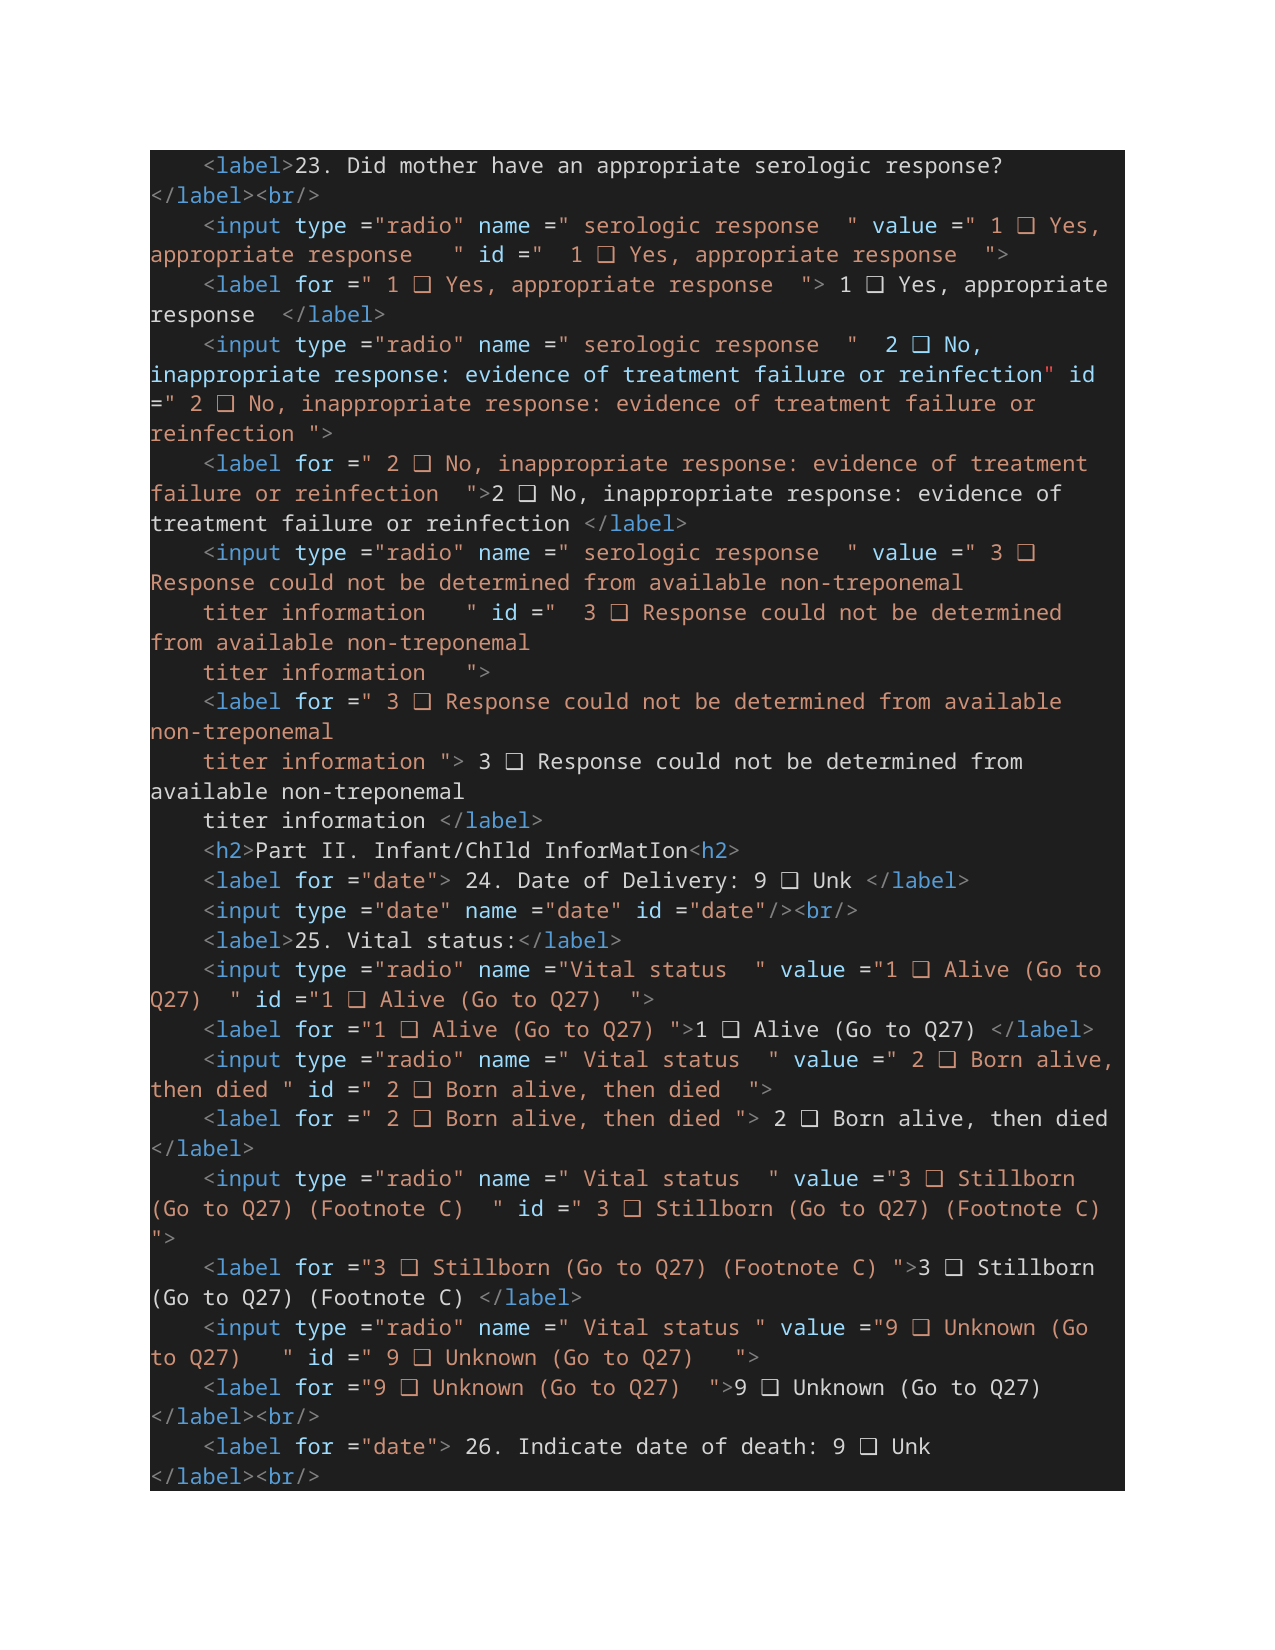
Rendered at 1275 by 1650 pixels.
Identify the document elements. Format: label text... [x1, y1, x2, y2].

text <label for =" 3 ❑ Response could not be determined from available non-treponemal [150, 686, 1125, 746]
text <input type ="date" name ="date" id ="date"/><br/> [150, 895, 1125, 924]
text <label for ="3 ❑ Stillborn (Go to Q27) (Footnote C) ">3 ❑ Stillborn (Go to Q27) (Footnote C) </label> [150, 1252, 1125, 1312]
text <label>23. Did mother have an appropriate serologic response?</label><br/> [150, 150, 1125, 209]
text <input type ="radio" name =" serologic response " 2 ❑ No, inappropriate response: evidence of treatment failure or reinfection" id =" 2 ❑ No, inappropriate response: evidence of treatment failure or reinfection "> [150, 329, 1125, 448]
text titer information "> [150, 656, 1125, 686]
text <input type ="radio" name =" serologic response " value =" 1 ❑ Yes, appropriate response " id =" 1 ❑ Yes, appropriate response "> [150, 209, 1125, 269]
text <input type ="radio" name =" Vital status " value ="3 ❑ Stillborn (Go to Q27) (Footnote C) " id =" 3 ❑ Stillborn (Go to Q27) (Footnote C) "> [150, 1163, 1125, 1252]
text <input type ="radio" name =" Vital status " value =" 2 ❑ Born alive, then died " id =" 2 ❑ Born alive, then died "> [150, 1044, 1125, 1103]
text <label for =" 2 ❑ Born alive, then died "> 2 ❑ Born alive, then died </label> [150, 1103, 1125, 1163]
text <label for =" 1 ❑ Yes, appropriate response "> 1 ❑ Yes, appropriate response </label> [150, 269, 1125, 329]
text titer information "> 3 ❑ Response could not be determined from available non-treponemal [150, 746, 1125, 805]
text <label for ="date"> 24. Date of Delivery: 9 ❑ Unk </label> [150, 865, 1125, 895]
text <label>25. Vital status:</label> [150, 924, 1125, 954]
text <label for ="9 ❑ Unknown (Go to Q27) ">9 ❑ Unknown (Go to Q27) </label><br/> [150, 1371, 1125, 1431]
text <input type ="radio" name =" Vital status " value ="9 ❑ Unknown (Go to Q27) " id =" 9 ❑ Unknown (Go to Q27) "> [150, 1312, 1125, 1371]
text <label for ="1 ❑ Alive (Go to Q27) ">1 ❑ Alive (Go to Q27) </label> [150, 1014, 1125, 1044]
text <label for ="date"> 26. Indicate date of death: 9 ❑ Unk </label><br/> [150, 1431, 1125, 1491]
text <h2>Part II. Infant/ChIld InforMatIon<h2> [150, 835, 1125, 865]
text titer information " id =" 3 ❑ Response could not be determined from available non-treponemal [150, 597, 1125, 656]
text <input type ="radio" name ="Vital status " value ="1 ❑ Alive (Go to Q27) " id ="1 ❑ Alive (Go to Q27) "> [150, 954, 1125, 1014]
text <label for =" 2 ❑ No, inappropriate response: evidence of treatment failure or reinfection ">2 ❑ No, inappropriate response: evidence of treatment failure or reinfection </label> [150, 448, 1125, 537]
text titer information </label> [150, 805, 1125, 835]
text <input type ="radio" name =" serologic response " value =" 3 ❑ Response could not be determined from available non-treponemal [150, 537, 1125, 597]
